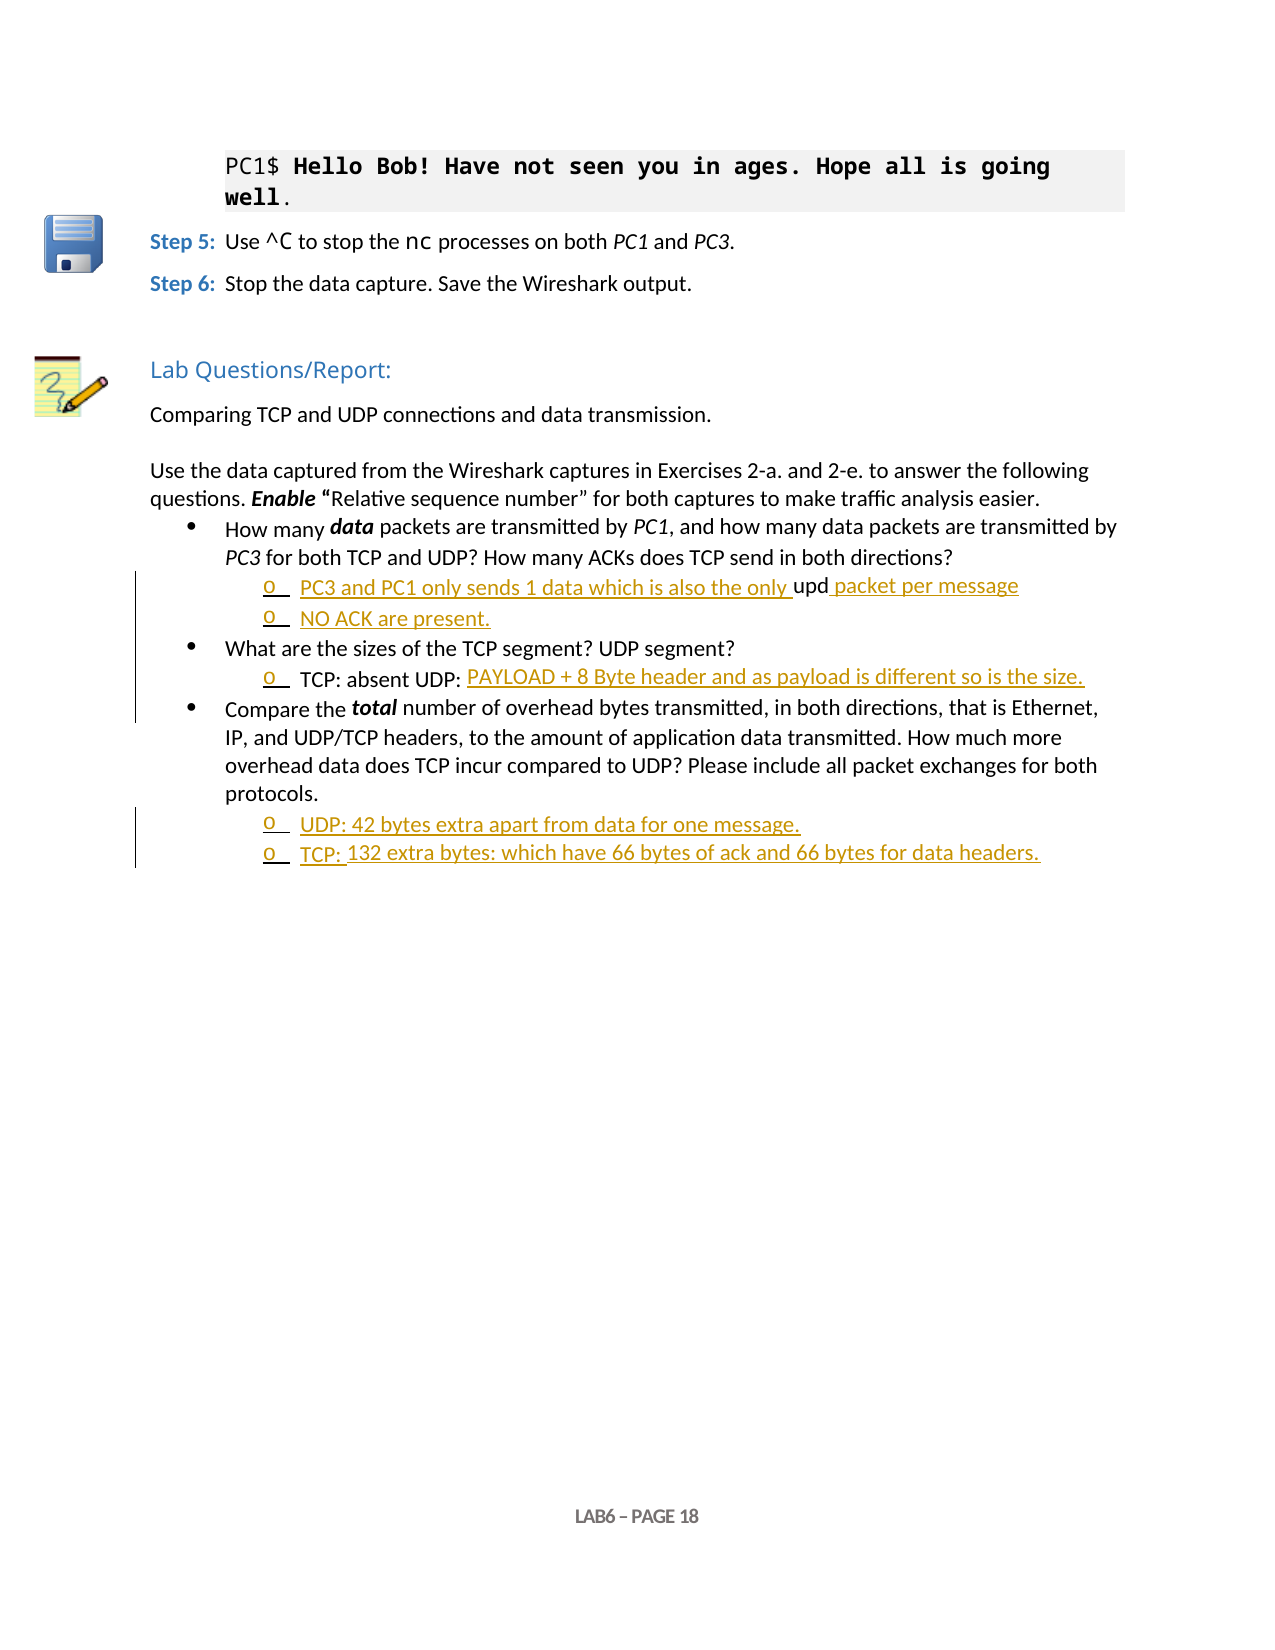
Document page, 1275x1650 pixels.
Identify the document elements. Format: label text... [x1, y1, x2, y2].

text Comparing TCP and UDP connections and data transmission. [150, 400, 1125, 428]
list upd [262, 571, 1125, 601]
list Compare the total number of overhead bytes transmitted, in both directions, that is Ethernet, IP, and UDP/TCP headers, to the amount of application data transmitted. How much more overhead data does TCP incur compared to UDP? Please include all packet exchanges for both protocols. [187, 693, 1125, 807]
list TCP: absent UDP: [262, 662, 1125, 693]
list Use ^C to stop the nc processes on both PC1 and PC3. [150, 225, 1125, 256]
picture [33, 203, 114, 283]
picture [33, 355, 107, 415]
list How many data packets are transmitted by PC1, and how many data packets are transmitted by PC3 for both TCP and UDP? How many ACKs does TCP send in both directions? [187, 512, 1125, 571]
text Use the data captured from the Wireshark captures in Exercises 2-a. and 2-e. to answer the following questions. Enable “Relative sequence number” for both captures to make traffic analysis easier. [150, 456, 1125, 512]
title Lab Questions/Report: [150, 354, 1125, 385]
list Stop the data capture. Save the Wireshark output. [150, 269, 1125, 297]
list What are the sizes of the TCP segment? UDP segment? [187, 632, 1125, 662]
text PC1$ Hello Bob! Have not seen you in ages. Hope all is going well. [225, 150, 1125, 212]
